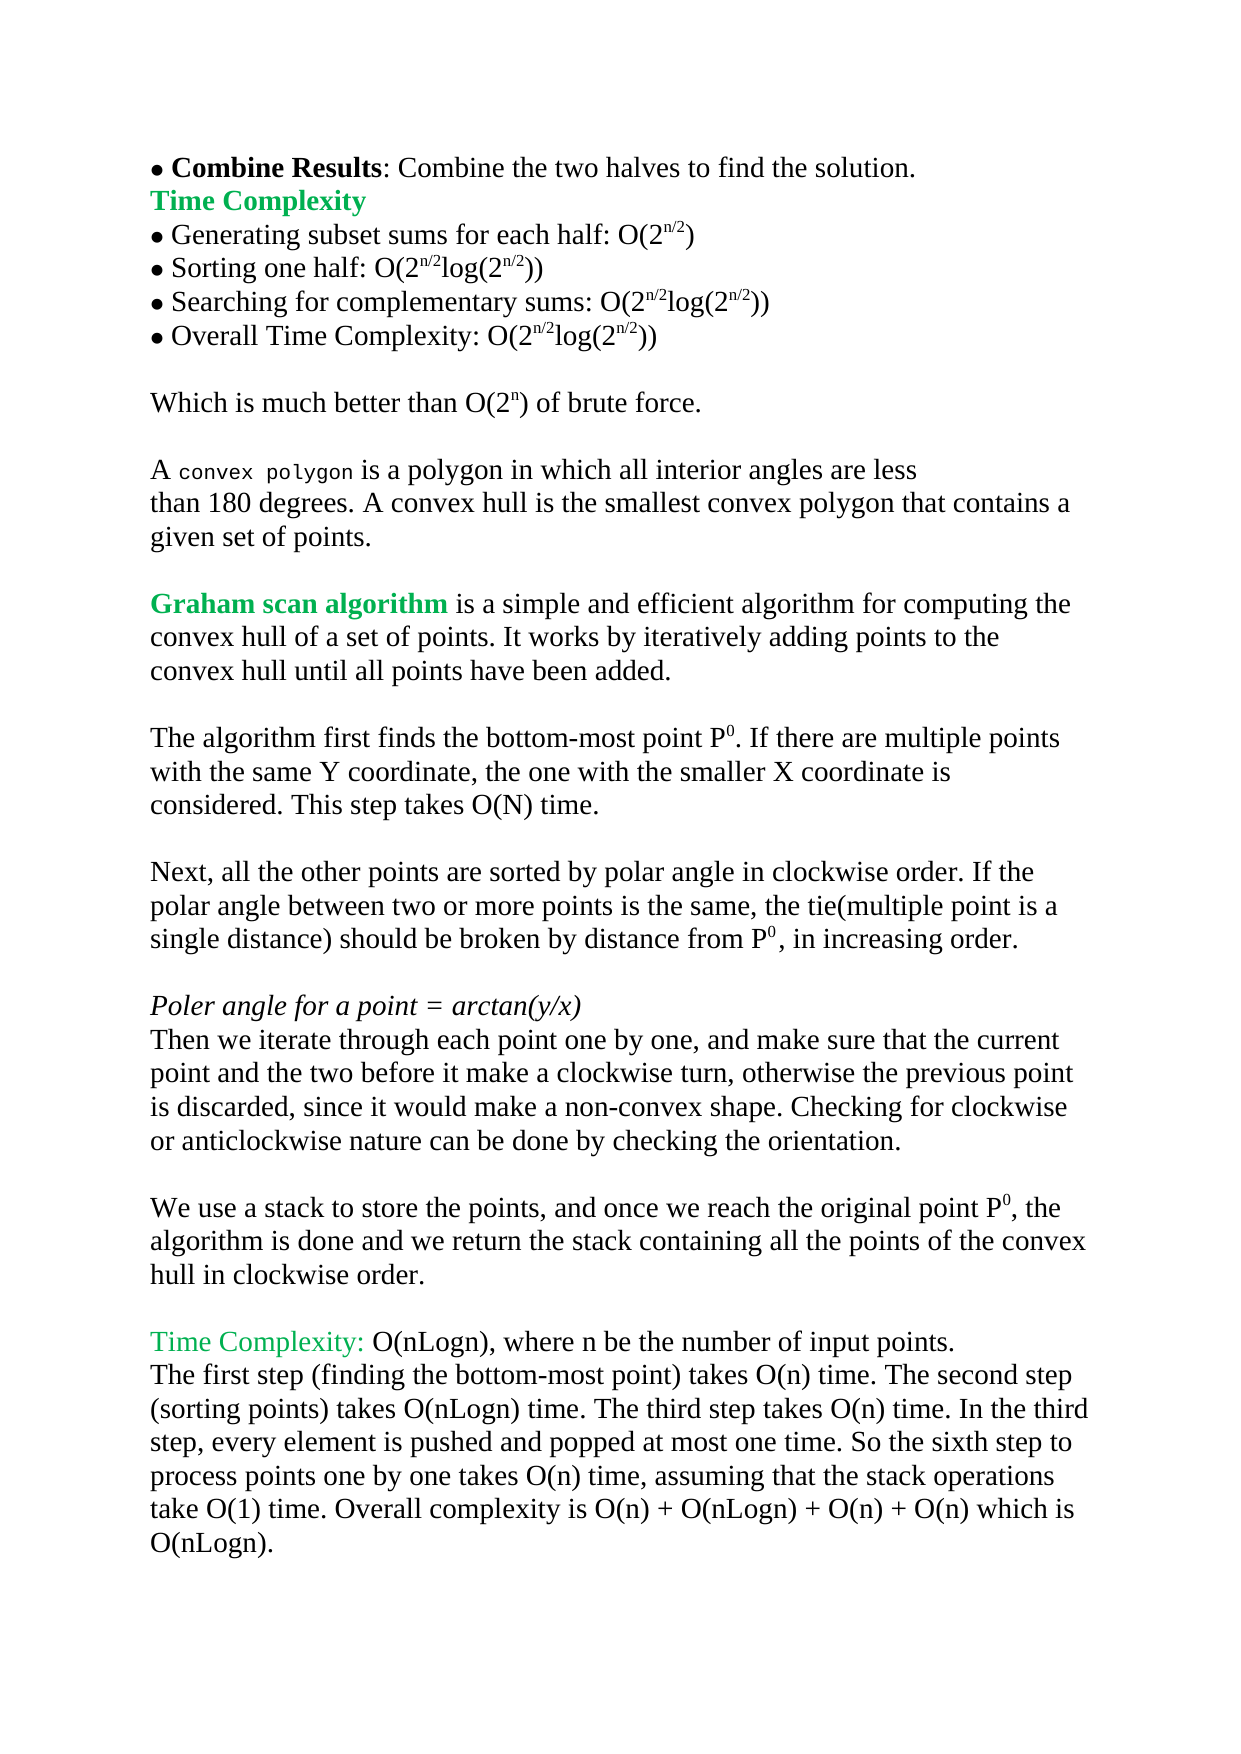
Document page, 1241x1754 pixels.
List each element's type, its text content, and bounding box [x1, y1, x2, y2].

text Poler angle for a point = arctan(y/x) [150, 988, 1090, 1022]
list Sorting one half: O(2n/2log(2n/2)) [150, 251, 1090, 284]
text Then we iterate through each point one by one, and make sure that the current point and the two before it make a clockwise turn, otherwise the previous point is discarded, since it would make a non-convex shape. Checking for clockwise or anticlockwise nature can be done by checking the orientation. [150, 1022, 1090, 1156]
text Next, all the other points are sorted by polar angle in clockwise order. If the polar angle between two or more points is the same, the tie(multiple point is a single distance) should be broken by distance from P0 , in increasing order. [150, 854, 1090, 955]
list Generating subset sums for each half: O(2n/2) [150, 217, 1090, 251]
list Time Complexity [150, 183, 1090, 217]
text Graham scan algorithm is a simple and efficient algorithm for computing the convex hull of a set of points. It works by iteratively adding points to the convex hull until all points have been added. [150, 586, 1090, 687]
list Searching for complementary sums: O(2n/2log(2n/2)) [150, 284, 1090, 318]
list Overall Time Complexity: O(2n/2log(2n/2)) [150, 318, 1090, 351]
list Which is much better than O(2n) of brute force. [150, 385, 1090, 418]
text The algorithm first finds the bottom-most point P0. If there are multiple points with the same Y coordinate, the one with the smaller X coordinate is considered. This step takes O(N) time. [150, 720, 1090, 821]
list Combine Results: Combine the two halves to find the solution. [150, 150, 1090, 183]
text We use a stack to store the points, and once we reach the original point P0, the algorithm is done and we return the stack containing all the points of the convex hull in clockwise order. [150, 1190, 1090, 1290]
text A convex polygon is a polygon in which all interior angles are less than 180 degrees. A convex hull is the smallest convex polygon that contains a given set of points. [150, 452, 1090, 552]
text Time Complexity: O(nLogn), where n be the number of input points. The first step (finding the bottom-most point) takes O(n) time. The second step (sorting points) takes O(nLogn) time. The third step takes O(n) time. In the third step, every element is pushed and popped at most one time. So the sixth step to process points one by one takes O(n) time, assuming that the stack operations take O(1) time. Overall complexity is O(n) + O(nLogn) + O(n) + O(n) which is O(nLogn). [150, 1324, 1090, 1559]
